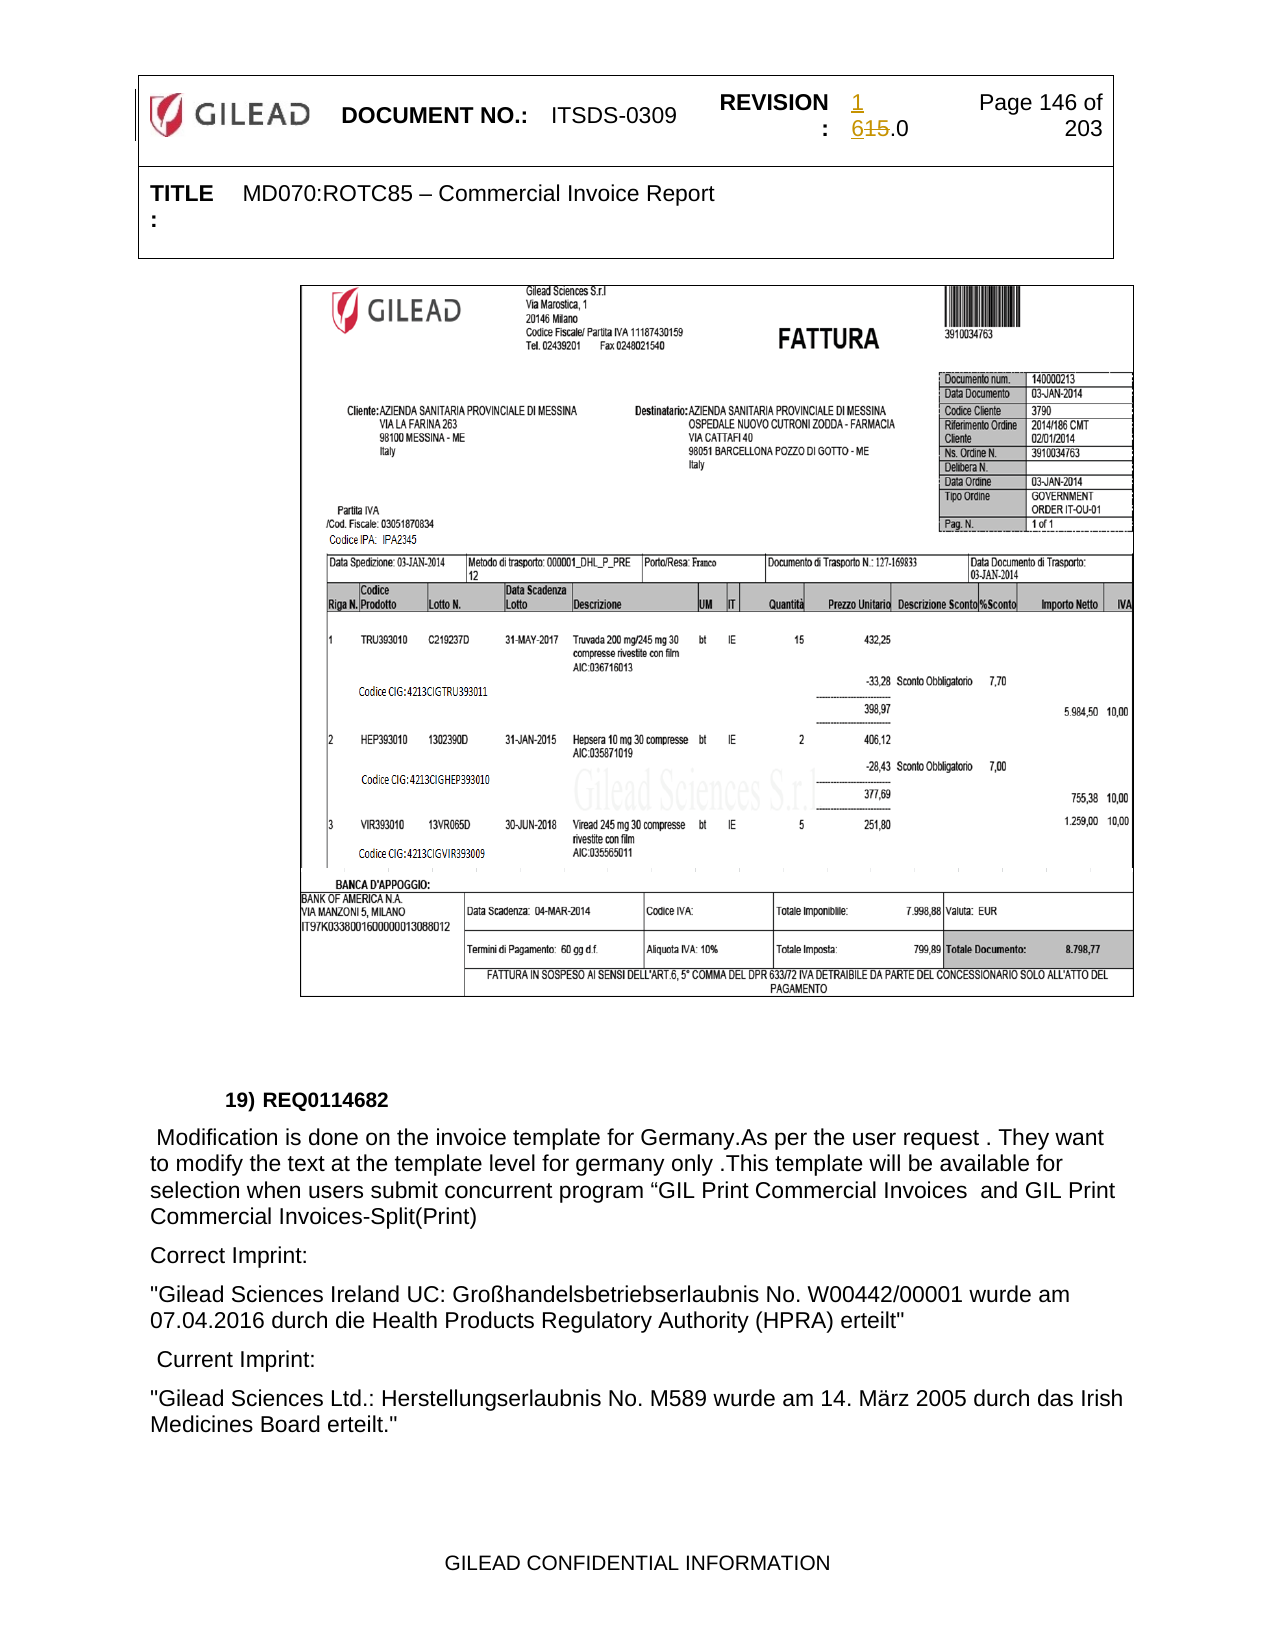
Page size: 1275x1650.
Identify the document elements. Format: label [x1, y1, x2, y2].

picture [150, 93, 310, 137]
picture [301, 286, 1133, 996]
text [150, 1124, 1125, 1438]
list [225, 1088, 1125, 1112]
